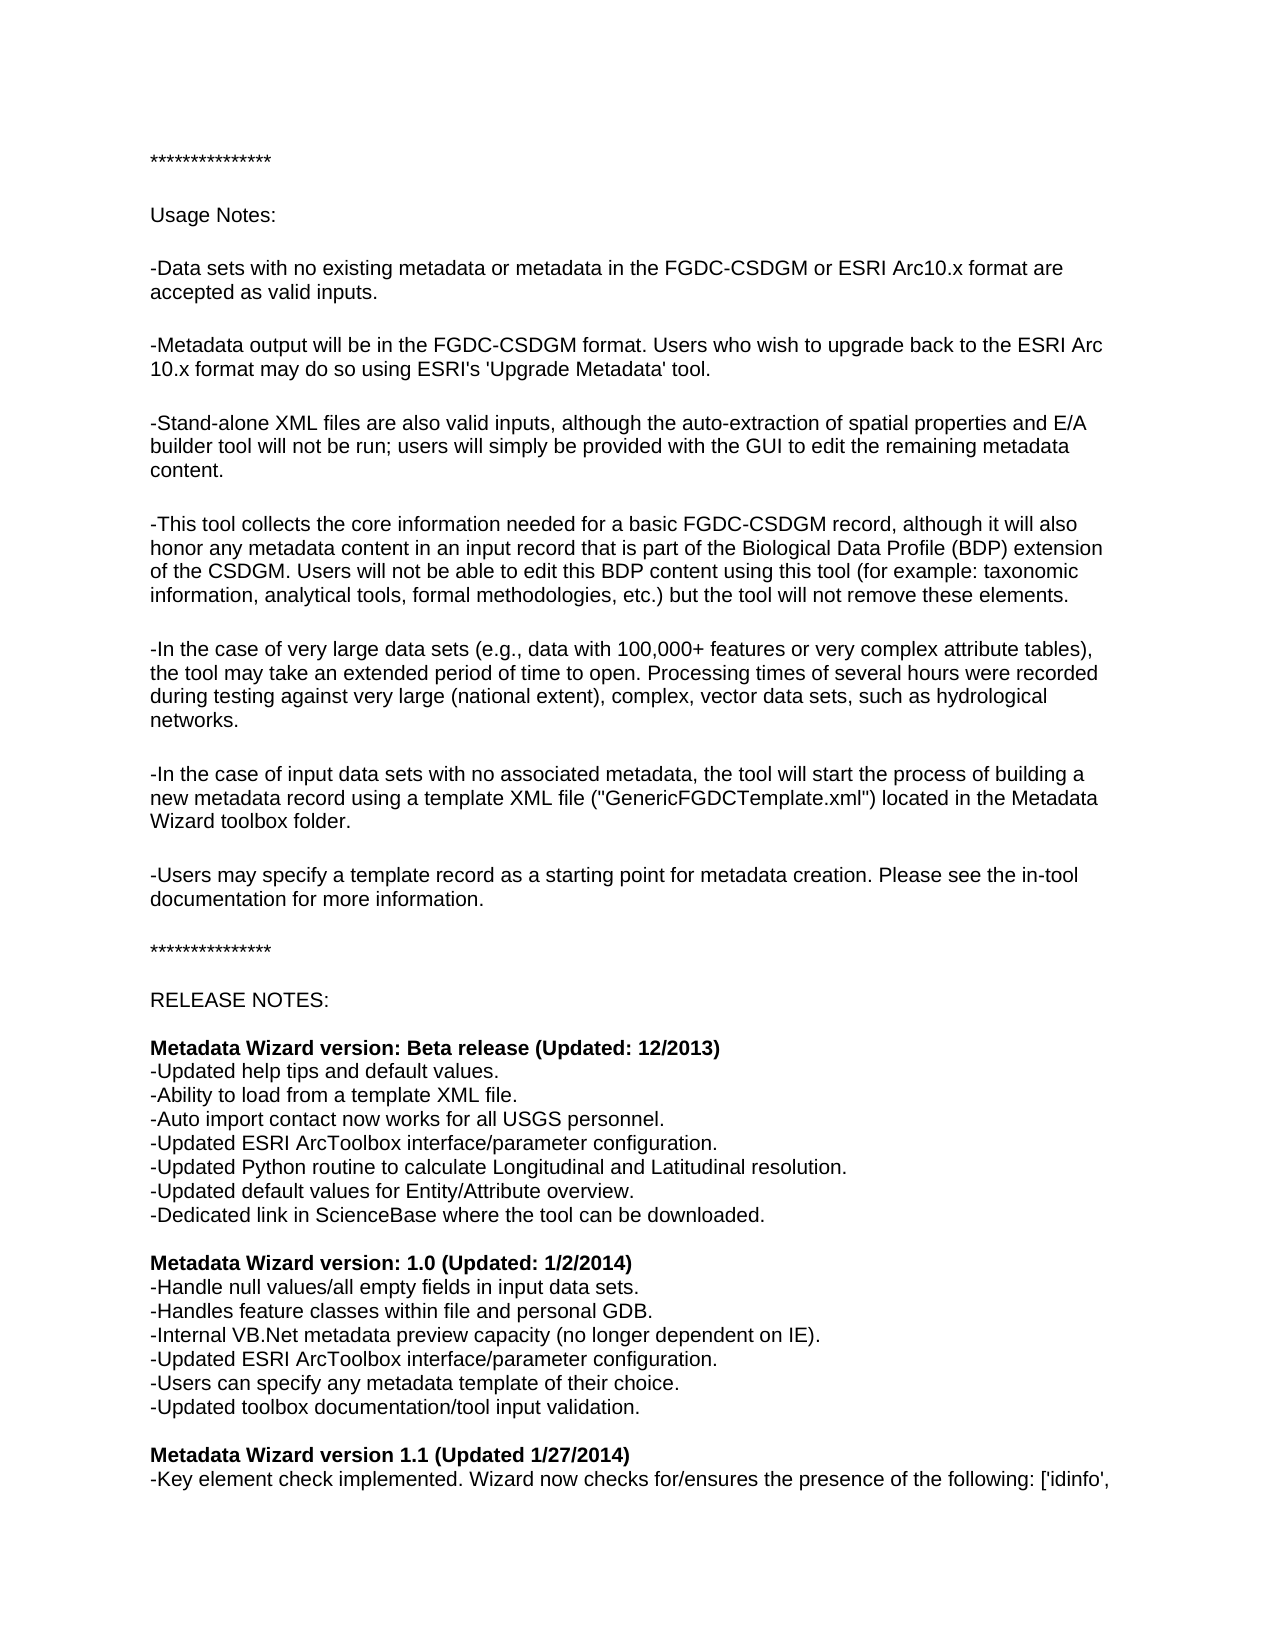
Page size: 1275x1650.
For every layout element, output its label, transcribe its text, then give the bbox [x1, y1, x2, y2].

text -In the case of input data sets with no associated metadata, the tool will start the process of building a new metadata record using a template XML file ("GenericFGDCTemplate.xml") located in the Metadata Wizard toolbox folder. [150, 761, 1125, 833]
text -This tool collects the core information needed for a basic FGDC-CSDGM record, although it will also honor any metadata content in an input record that is part of the Biological Data Profile (BDP) extension of the CSDGM. Users will not be able to edit this BDP content using this tool (for example: taxonomic information, analytical tools, formal methodologies, etc.) but the tool will not remove these elements. [150, 511, 1125, 607]
text *************** [150, 150, 1125, 174]
text -Stand-alone XML files are also valid inputs, although the auto-extraction of spatial properties and E/A builder tool will not be run; users will simply be provided with the GUI to edit the remaining metadata content. [150, 410, 1125, 482]
text -Users may specify a template record as a starting point for metadata creation. Please see the in-tool documentation for more information. [150, 862, 1125, 910]
text -In the case of very large data sets (e.g., data with 100,000+ features or very complex attribute tables), the tool may take an extended period of time to open. Processing times of several hours were recorded during testing against very large (national extent), complex, vector data sets, such as hydrological networks. [150, 636, 1125, 732]
text -Data sets with no existing metadata or metadata in the FGDC-CSDGM or ESRI Arc10.x format are accepted as valid inputs. [150, 256, 1125, 304]
text -Metadata output will be in the FGDC-CSDGM format. Users who wish to upgrade back to the ESRI Arc 10.x format may do so using ESRI's 'Upgrade Metadata' tool. [150, 333, 1125, 381]
text Usage Notes: [150, 203, 1125, 227]
